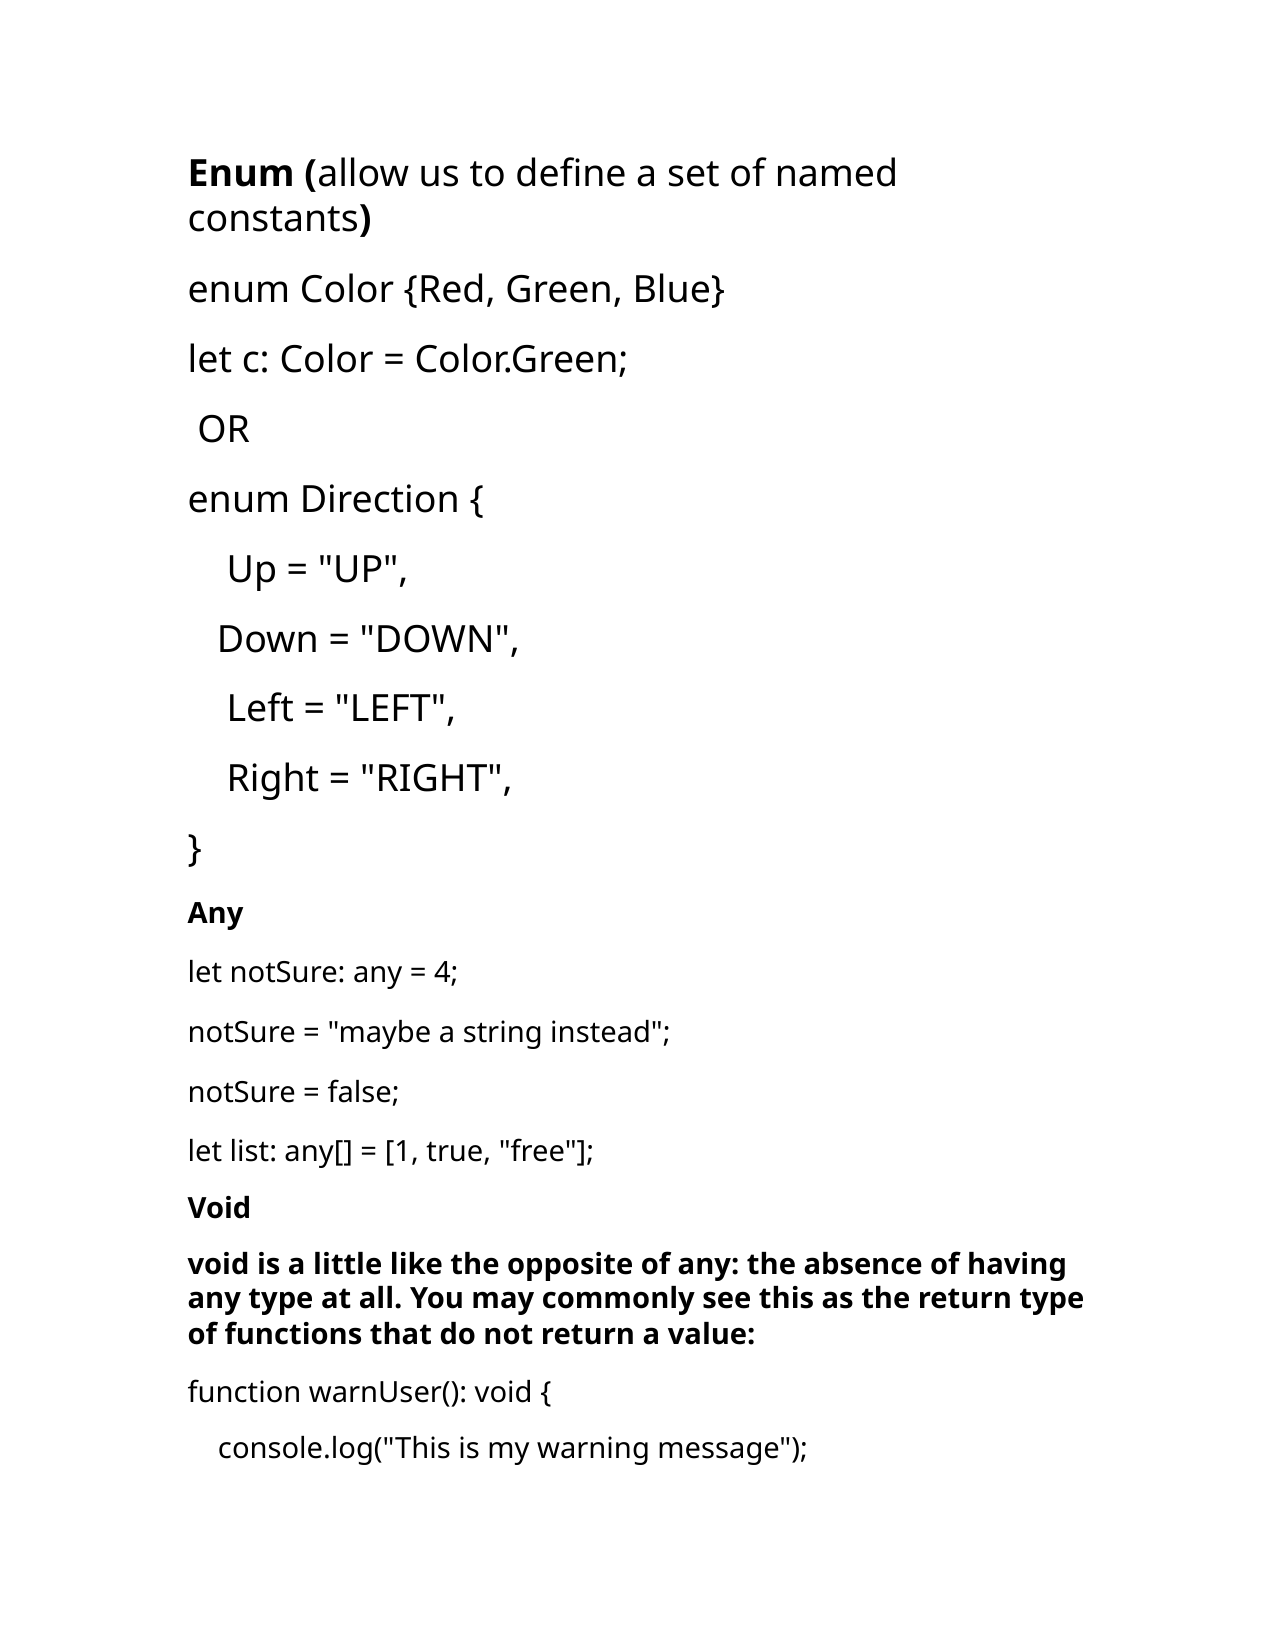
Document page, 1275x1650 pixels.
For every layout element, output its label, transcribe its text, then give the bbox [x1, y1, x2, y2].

text notSure = false; [187, 1074, 1087, 1109]
text Left = "LEFT", [187, 685, 1087, 731]
text Right = "RIGHT", [187, 755, 1087, 801]
text void is a little like the opposite of any: the absence of having any type at all. You may commonly see this as the return type of functions that do not return a value: [187, 1246, 1087, 1353]
text Up = "UP", [187, 545, 1087, 591]
text notSure = "maybe a string instead"; [187, 1014, 1087, 1050]
text let c: Color = Color.Green; [187, 336, 1087, 382]
text let list: any[] = [1, true, "free"]; [187, 1133, 1087, 1169]
text enum Direction { [187, 476, 1087, 521]
text let notSure: any = 4; [187, 954, 1087, 990]
text enum Color {Red, Green, Blue} [187, 266, 1087, 312]
text } [187, 825, 1087, 871]
text OR [187, 406, 1087, 452]
text Enum (allow us to define a set of named constants) [187, 150, 1087, 242]
text function warnUser(): void { [187, 1374, 1087, 1410]
text console.log("This is my warning message"); [187, 1431, 1087, 1466]
text Void [187, 1190, 1087, 1225]
text Any [187, 895, 1087, 931]
text Down = "DOWN", [187, 615, 1087, 661]
